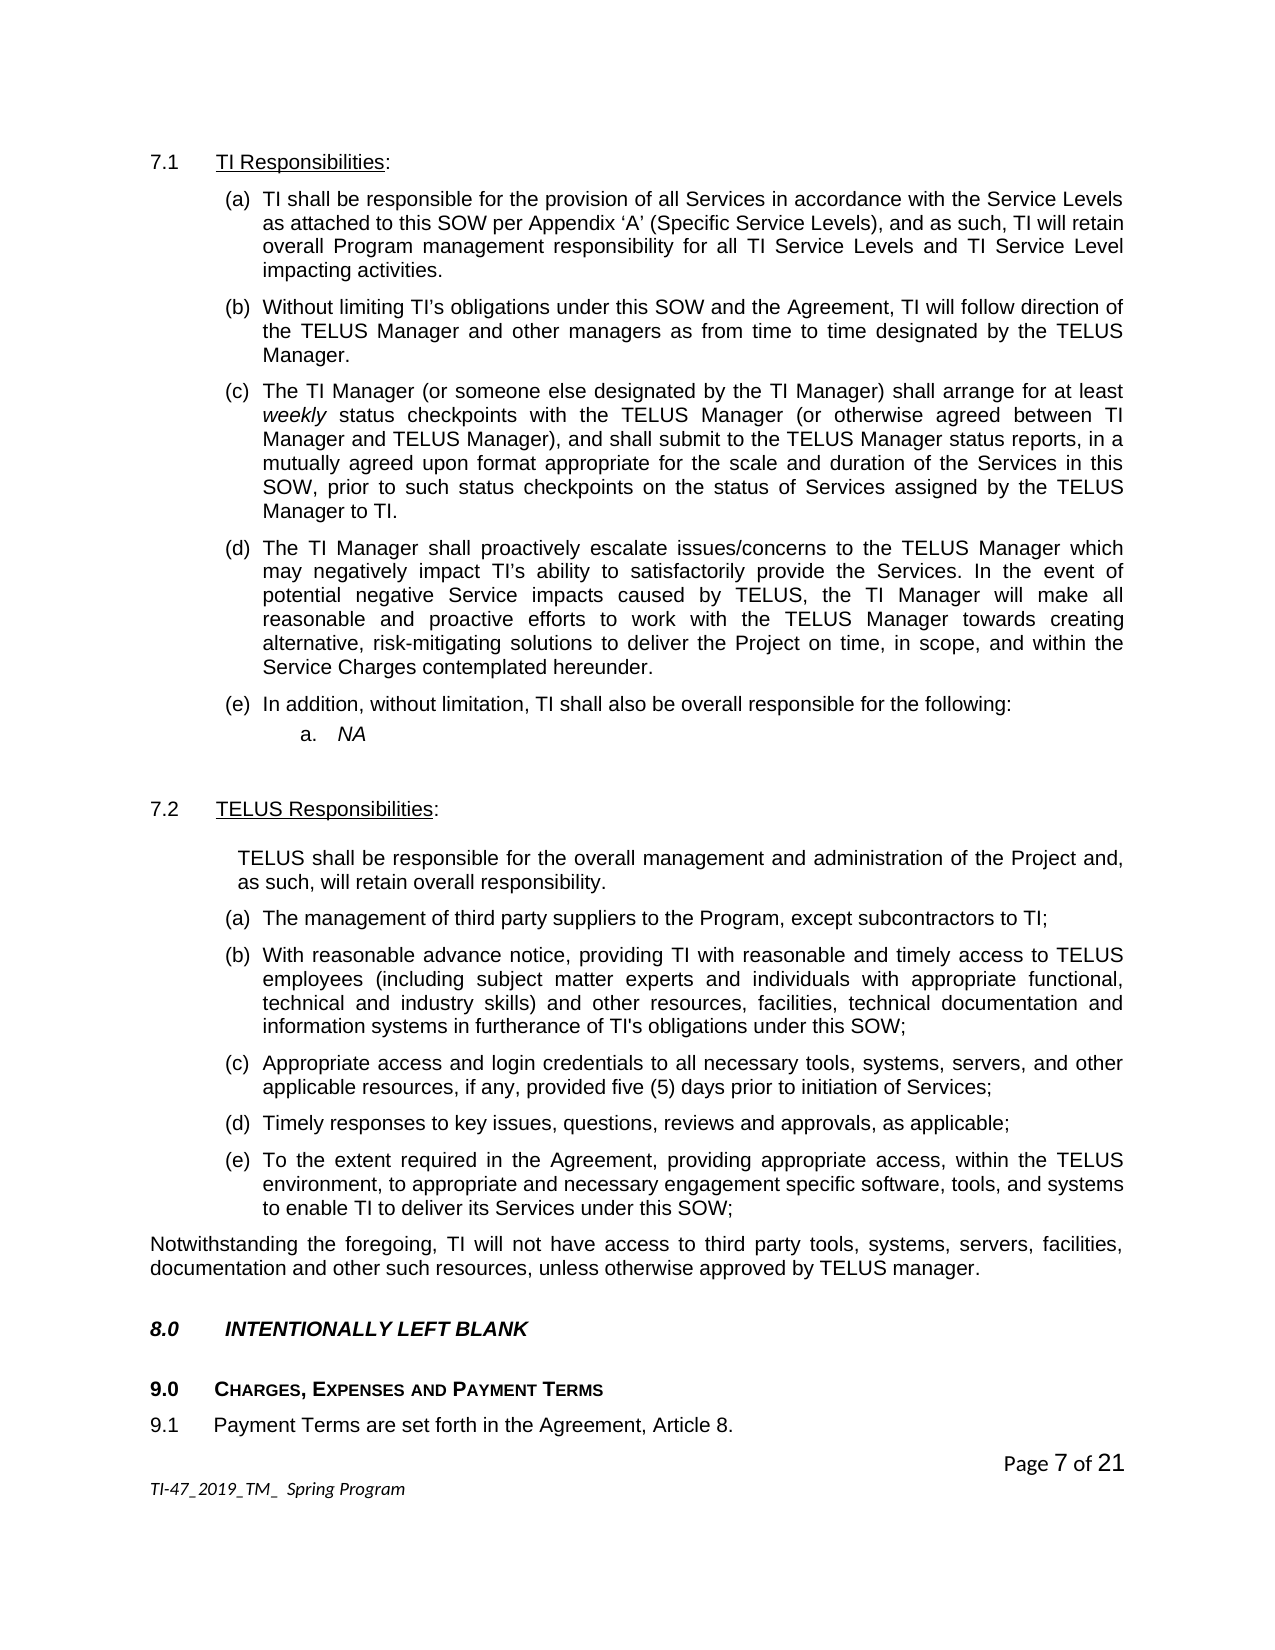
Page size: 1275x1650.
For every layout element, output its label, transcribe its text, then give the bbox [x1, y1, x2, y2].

list With reasonable advance notice, providing TI with reasonable and timely access to TELUS employees (including subject matter experts and individuals with appropriate functional, technical and industry skills) and other resources, facilities, technical documentation and information systems in furtherance of TI's obligations under this SOW; [225, 942, 1125, 1038]
list Charges, Expenses and Payment Terms [150, 1377, 1125, 1401]
list TI shall be responsible for the provision of all Services in accordance with the Service Levels as attached to this SOW per Appendix ‘A’ (Specific Service Levels), and as such, TI will retain overall Program management responsibility for all TI Service Levels and TI Service Level impacting activities. [225, 186, 1125, 282]
list In addition, without limitation, TI shall also be overall responsible for the following: [225, 692, 1125, 716]
text TELUS shall be responsible for the overall management and administration of the Project and, as such, will retain overall responsibility. [237, 846, 1125, 893]
list The TI Manager (or someone else designated by the TI Manager) shall arrange for at least weekly status checkpoints with the TELUS Manager (or otherwise agreed between TI Manager and TELUS Manager), and shall submit to the TELUS Manager status reports, in a mutually agreed upon format appropriate for the scale and duration of the Services in this SOW, prior to such status checkpoints on the status of Services assigned by the TELUS Manager to TI. [225, 379, 1125, 523]
list The management of third party suppliers to the Program, except subcontractors to TI; [225, 906, 1125, 930]
text 8.0 INTENTIONALLY LEFT BLANK [150, 1316, 1125, 1340]
list NA [300, 722, 1125, 746]
list TELUS Responsibilities: [150, 797, 1125, 821]
list Appropriate access and login credentials to all necessary tools, systems, servers, and other applicable resources, if any, provided five (5) days prior to initiation of Services; [225, 1051, 1125, 1099]
list To the extent required in the Agreement, providing appropriate access, within the TELUS environment, to appropriate and necessary engagement specific software, tools, and systems to enable TI to deliver its Services under this SOW; [225, 1148, 1125, 1219]
text Notwithstanding the foregoing, TI will not have access to third party tools, systems, servers, facilities, documentation and other such resources, unless otherwise approved by TELUS manager. [150, 1232, 1125, 1280]
list The TI Manager shall proactively escalate issues/concerns to the TELUS Manager which may negatively impact TI’s ability to satisfactorily provide the Services. In the event of potential negative Service impacts caused by TELUS, the TI Manager will make all reasonable and proactive efforts to work with the TELUS Manager towards creating alternative, risk-mitigating solutions to deliver the Project on time, in scope, and within the Service Charges contemplated hereunder. [225, 535, 1125, 679]
list Without limiting TI’s obligations under this SOW and the Agreement, TI will follow direction of the TELUS Manager and other managers as from time to time designated by the TELUS Manager. [225, 295, 1125, 367]
list TI Responsibilities: [150, 150, 1125, 174]
list Timely responses to key issues, questions, reviews and approvals, as applicable; [225, 1111, 1125, 1135]
list Payment Terms are set forth in the Agreement, Article 8. [150, 1413, 1125, 1437]
